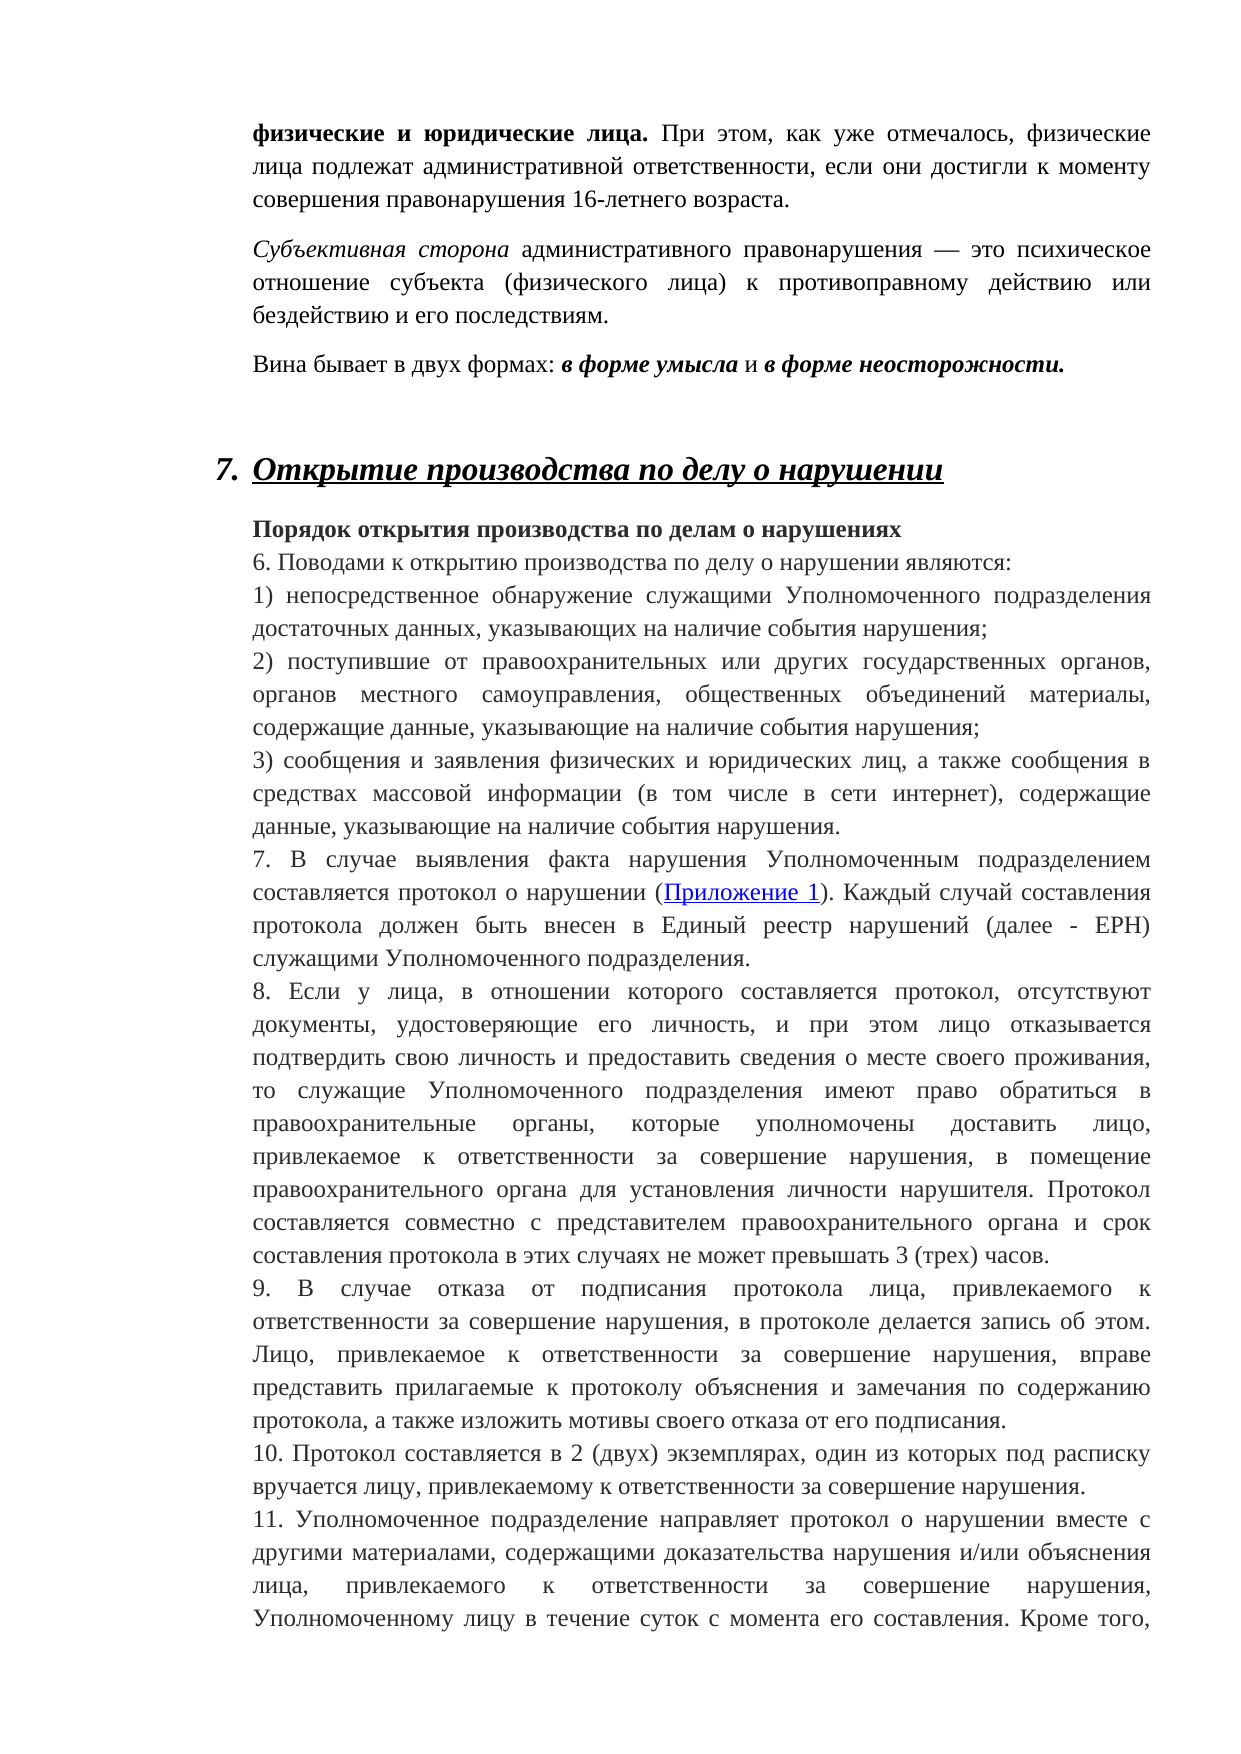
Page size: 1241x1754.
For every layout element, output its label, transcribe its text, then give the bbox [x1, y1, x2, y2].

list 8. Если у лица, в отношении которого составляется протокол, отсутствуют документы, удостоверяющие его личность, и при этом лицо отказывается подтвердить свою личность и предоставить сведения о месте своего проживания, то служащие Уполномоченного подразделения имеют право обратиться в правоохранительные органы, которые уполномочены доставить лицо, привлекаемое к ответственности за совершение нарушения, в помещение правоохранительного органа для установления личности нарушителя. Протокол составляется совместно с представителем правоохранительного органа и срок составления протокола в этих случаях не может превышать 3 (трех) часов. [252, 976, 1152, 1269]
list 1) непосредственное обнаружение служащими Уполномоченного подразделения достаточных данных, указывающих на наличие события нарушения; [252, 580, 1152, 642]
list 3) сообщения и заявления физических и юридических лиц, а также сообщения в средствах массовой информации (в том числе в сети интернет), содержащие данные, указывающие на наличие события нарушения. [252, 745, 1152, 840]
list 10. Протокол составляется в 2 (двух) экземплярах, один из которых под расписку вручается лицу, привлекаемому к ответственности за совершение нарушения. [252, 1438, 1152, 1500]
list 2) поступившие от правоохранительных или других государственных органов, органов местного самоуправления, общественных объединений материалы, содержащие данные, указывающие на наличие события нарушения; [252, 646, 1152, 741]
list Порядок открытия производства по делам о нарушениях [252, 514, 1033, 543]
text Вина бывает в двух формах: в форме умысла и в форме неосторожности. [252, 349, 1152, 378]
list Открытие производства по делу о нарушении [215, 449, 1152, 487]
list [252, 1504, 1152, 1632]
list 7. В случае выявления факта нарушения Уполномоченным подразделением составляется протокол о нарушении (Приложение 1). Каждый случай составления протокола должен быть внесен в Единый реестр нарушений (далее - ЕРН) служащими Уполномоченного подразделения. [252, 844, 1152, 972]
list 6. Поводами к открытию производства по делу о нарушении являются: [252, 547, 1152, 576]
list 9. В случае отказа от подписания протокола лица, привлекаемого к ответственности за совершение нарушения, в протоколе делается запись об этом. Лицо, привлекаемое к ответственности за совершение нарушения, вправе представить прилагаемые к протоколу объяснения и замечания по содержанию протокола, а также изложить мотивы своего отказа от его подписания. [252, 1273, 1152, 1434]
text физические и юридические лица. При этом, как уже отмечалось, физические лица подлежат административной ответственности, если они достигли к моменту совершения правонарушения 16-летнего возраста. [252, 118, 1152, 213]
text Субъективная сторона административного правонарушения — это психическое отношение субъекта (физического лица) к противоправному действию или бездействию и его последствиям. [252, 234, 1152, 329]
